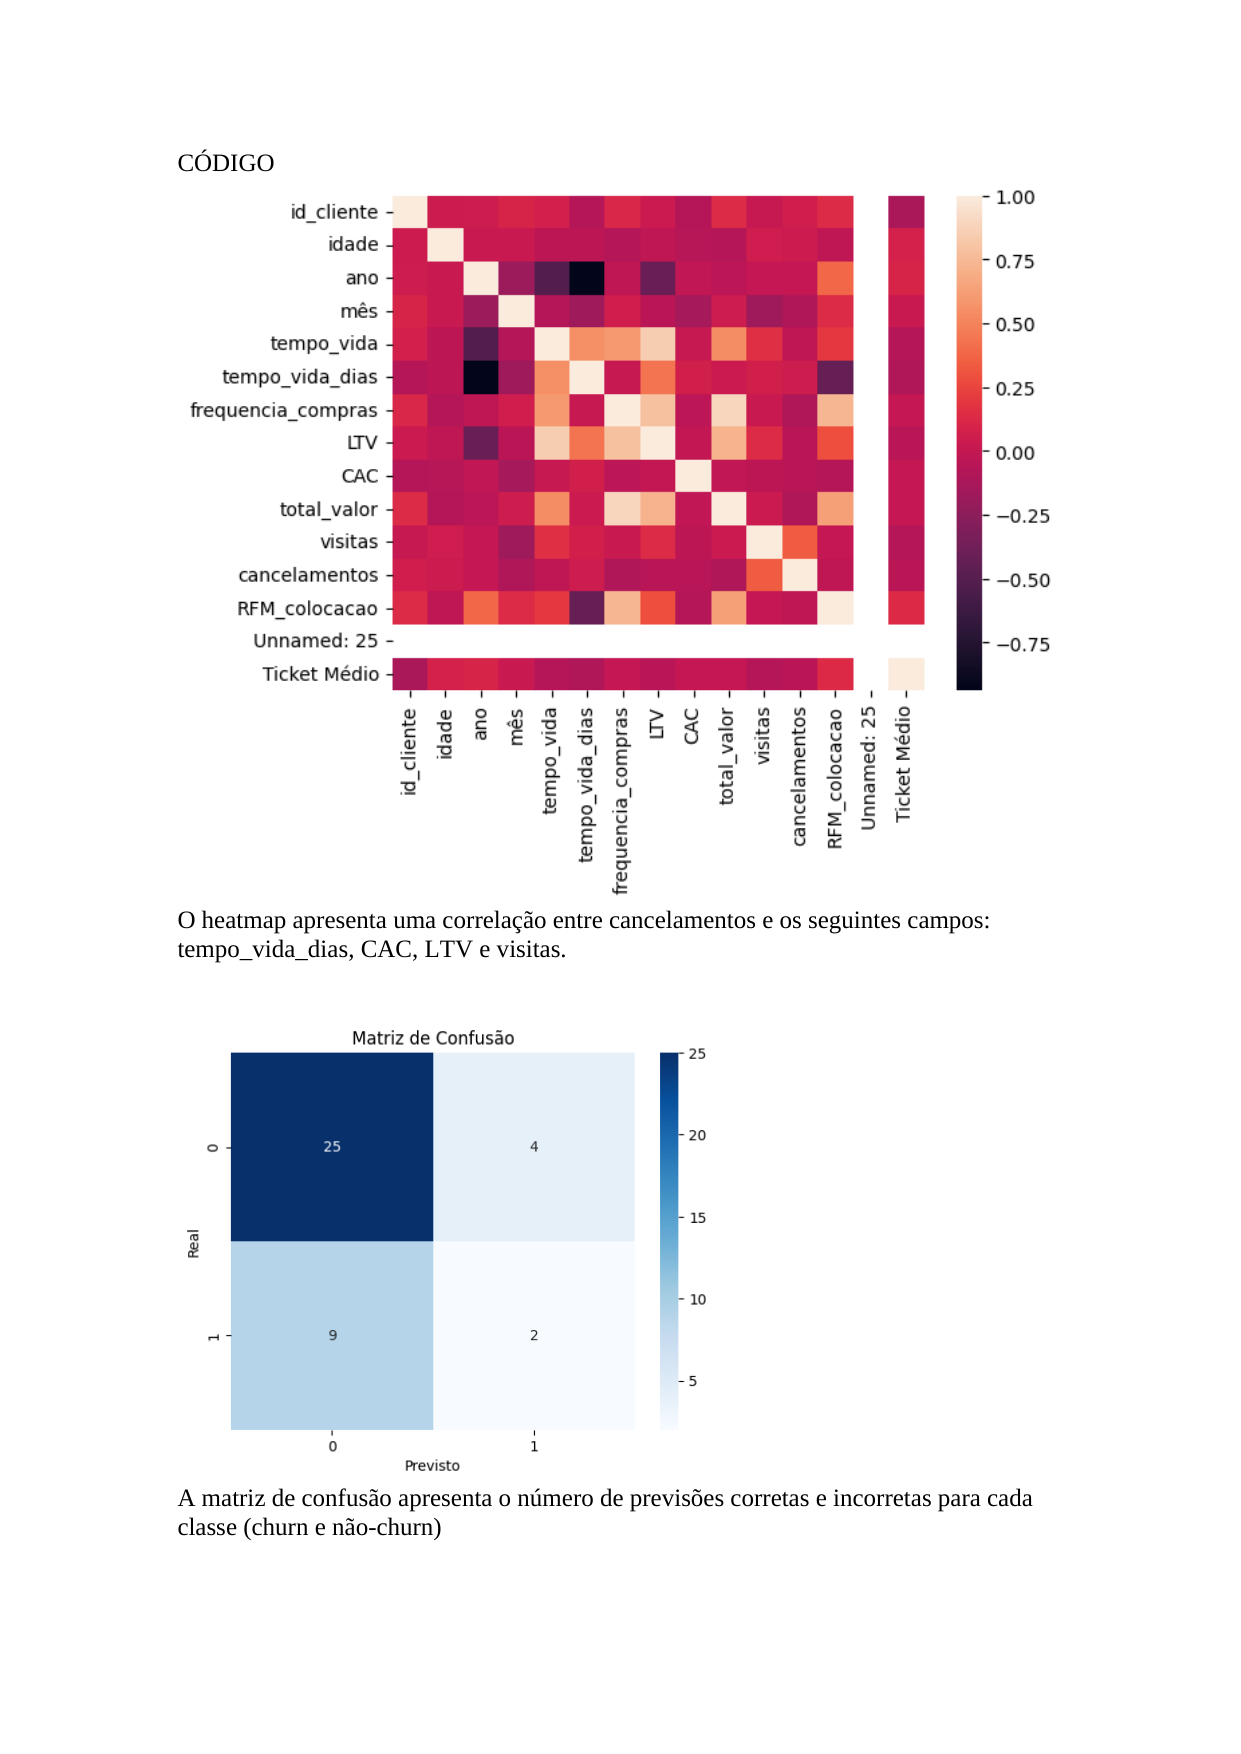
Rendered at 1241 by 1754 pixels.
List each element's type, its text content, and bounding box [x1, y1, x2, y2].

text A matriz de confusão apresenta o número de previsões corretas e incorretas para cada classe (churn e não-churn) [177, 1483, 1063, 1541]
text CÓDIGO [177, 148, 1063, 176]
text O heatmap apresenta uma correlação entre cancelamentos e os seguintes campos: tempo_vida_dias, CAC, LTV e visitas. [177, 906, 1063, 963]
picture [177, 176, 1063, 906]
picture [177, 1020, 716, 1484]
